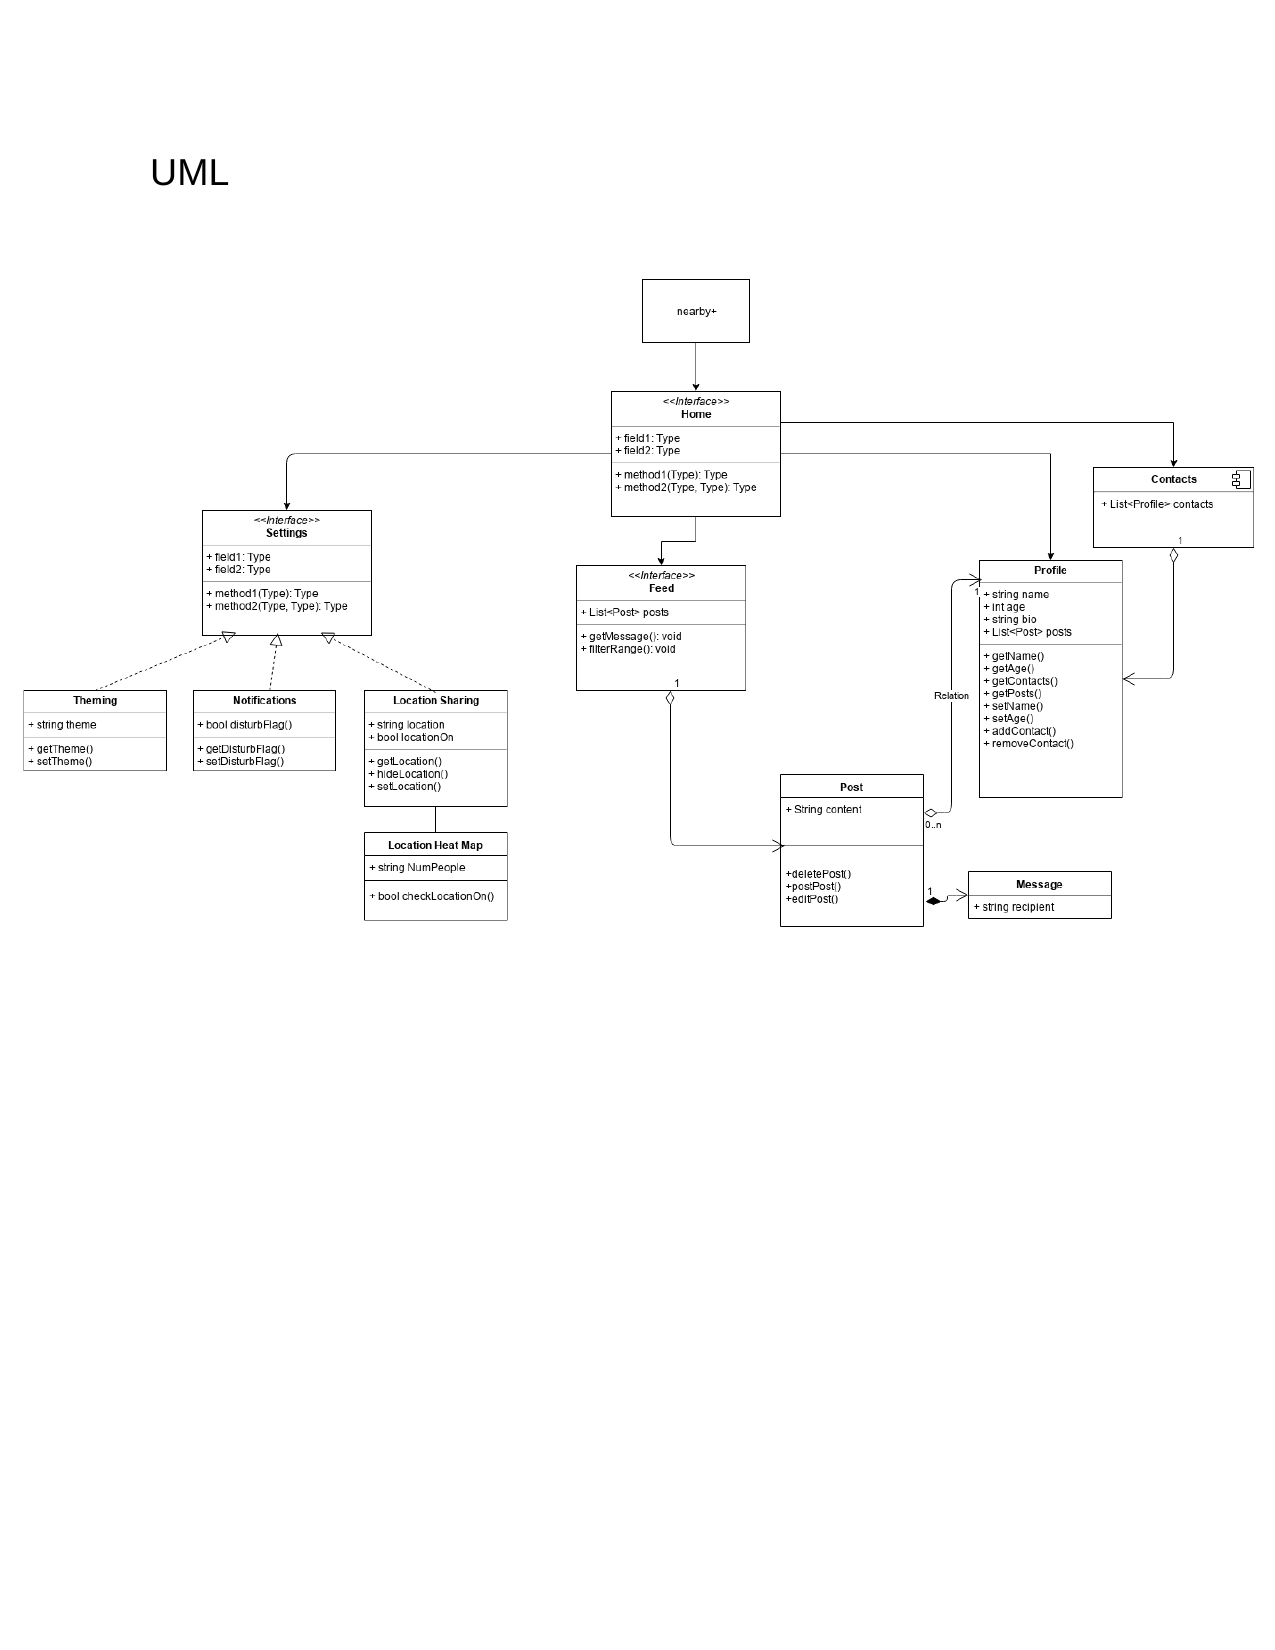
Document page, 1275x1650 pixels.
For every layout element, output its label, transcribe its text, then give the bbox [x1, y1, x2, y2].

text UML [150, 150, 1125, 193]
picture [23, 279, 1254, 929]
